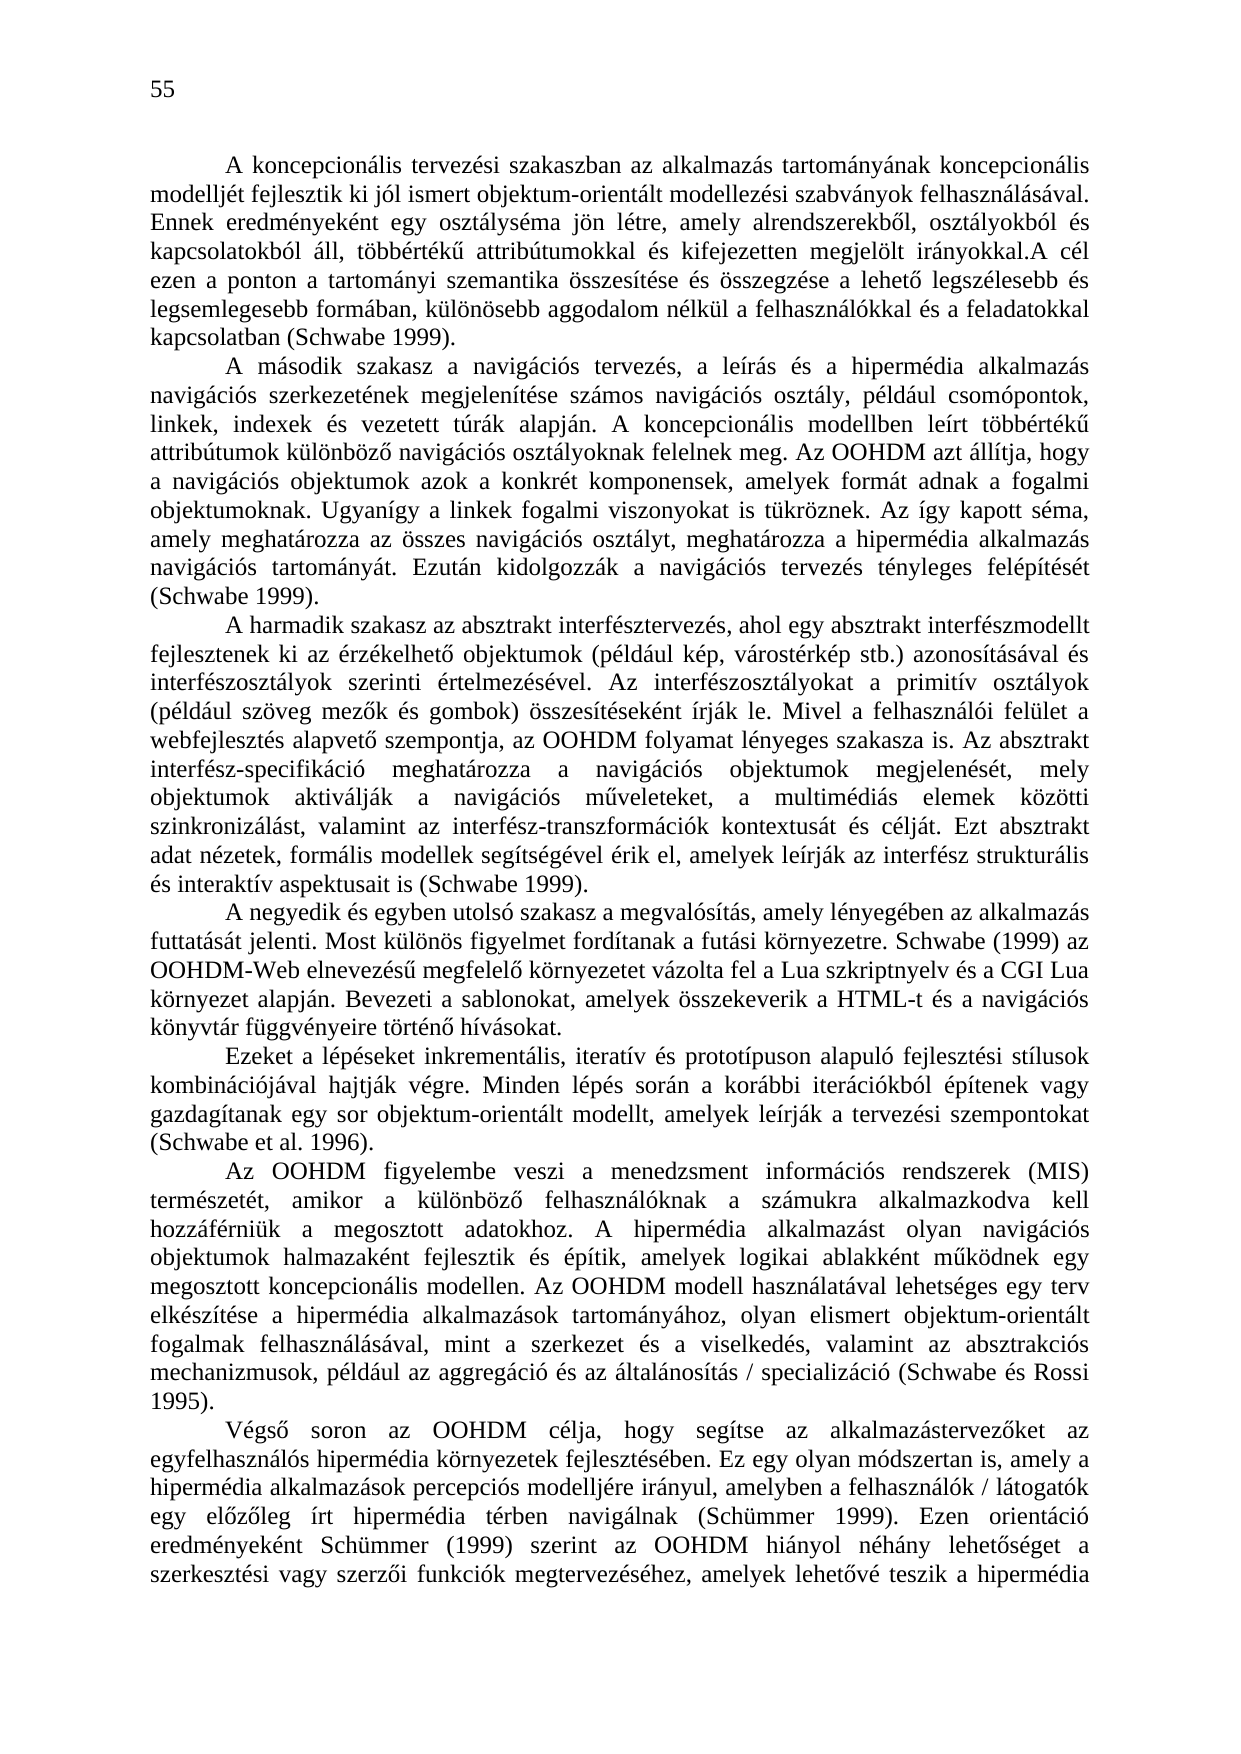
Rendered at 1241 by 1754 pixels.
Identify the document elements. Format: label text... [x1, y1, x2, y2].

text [150, 1415, 1090, 1587]
text A koncepcionális tervezési szakaszban az alkalmazás tartományának koncepcionális modelljét fejlesztik ki jól ismert objektum-orientált modellezési szabványok felhasználásával. Ennek eredményeként egy osztályséma jön létre, amely alrendszerekből, osztályokból és kapcsolatokból áll, többértékű attribútumokkal és kifejezetten megjelölt irányokkal.A cél ezen a ponton a tartományi szemantika összesítése és összegzése a lehető legszélesebb és legsemlegesebb formában, különösebb aggodalom nélkül a felhasználókkal és a feladatokkal kapcsolatban (Schwabe 1999). [150, 150, 1090, 351]
text A második szakasz a navigációs tervezés, a leírás és a hipermédia alkalmazás navigációs szerkezetének megjelenítése számos navigációs osztály, például csomópontok, linkek, indexek és vezetett túrák alapján. A koncepcionális modellben leírt többértékű attribútumok különböző navigációs osztályoknak felelnek meg. Az OOHDM azt állítja, hogy a navigációs objektumok azok a konkrét komponensek, amelyek formát adnak a fogalmi objektumoknak. Ugyanígy a linkek fogalmi viszonyokat is tükröznek. Az így kapott séma, amely meghatározza az összes navigációs osztályt, meghatározza a hipermédia alkalmazás navigációs tartományát. Ezután kidolgozzák a navigációs tervezés tényleges felépítését (Schwabe 1999). [150, 351, 1090, 610]
text Az OOHDM figyelembe veszi a menedzsment információs rendszerek (MIS) természetét, amikor a különböző felhasználóknak a számukra alkalmazkodva kell hozzáférniük a megosztott adatokhoz. A hipermédia alkalmazást olyan navigációs objektumok halmazaként fejlesztik és építik, amelyek logikai ablakként működnek egy megosztott koncepcionális modellen. Az OOHDM modell használatával lehetséges egy terv elkészítése a hipermédia alkalmazások tartományához, olyan elismert objektum-orientált fogalmak felhasználásával, mint a szerkezet és a viselkedés, valamint az absztrakciós mechanizmusok, például az aggregáció és az általánosítás / specializáció (Schwabe és Rossi 1995). [150, 1156, 1090, 1415]
text A harmadik szakasz az absztrakt interfésztervezés, ahol egy absztrakt interfészmodellt fejlesztenek ki az érzékelhető objektumok (például kép, várostérkép stb.) azonosításával és interfészosztályok szerinti értelmezésével. Az interfészosztályokat a primitív osztályok (például szöveg mezők és gombok) összesítéseként írják le. Mivel a felhasználói felület a webfejlesztés alapvető szempontja, az OOHDM folyamat lényeges szakasza is. Az absztrakt interfész-specifikáció meghatározza a navigációs objektumok megjelenését, mely objektumok aktiválják a navigációs műveleteket, a multimédiás elemek közötti szinkronizálást, valamint az interfész-transzformációk kontextusát és célját. Ezt absztrakt adat nézetek, formális modellek segítségével érik el, amelyek leírják az interfész strukturális és interaktív aspektusait is (Schwabe 1999). [150, 610, 1090, 897]
text Ezeket a lépéseket inkrementális, iteratív és prototípuson alapuló fejlesztési stílusok kombinációjával hajtják végre. Minden lépés során a korábbi iterációkból építenek vagy gazdagítanak egy sor objektum-orientált modellt, amelyek leírják a tervezési szempontokat (Schwabe et al. 1996). [150, 1041, 1090, 1156]
text A negyedik és egyben utolsó szakasz a megvalósítás, amely lényegében az alkalmazás futtatását jelenti. Most különös figyelmet fordítanak a futási környezetre. Schwabe (1999) az OOHDM-Web elnevezésű megfelelő környezetet vázolta fel a Lua szkriptnyelv és a CGI Lua környezet alapján. Bevezeti a sablonokat, amelyek összekeverik a HTML-t és a navigációs könyvtár függvényeire történő hívásokat. [150, 897, 1090, 1041]
